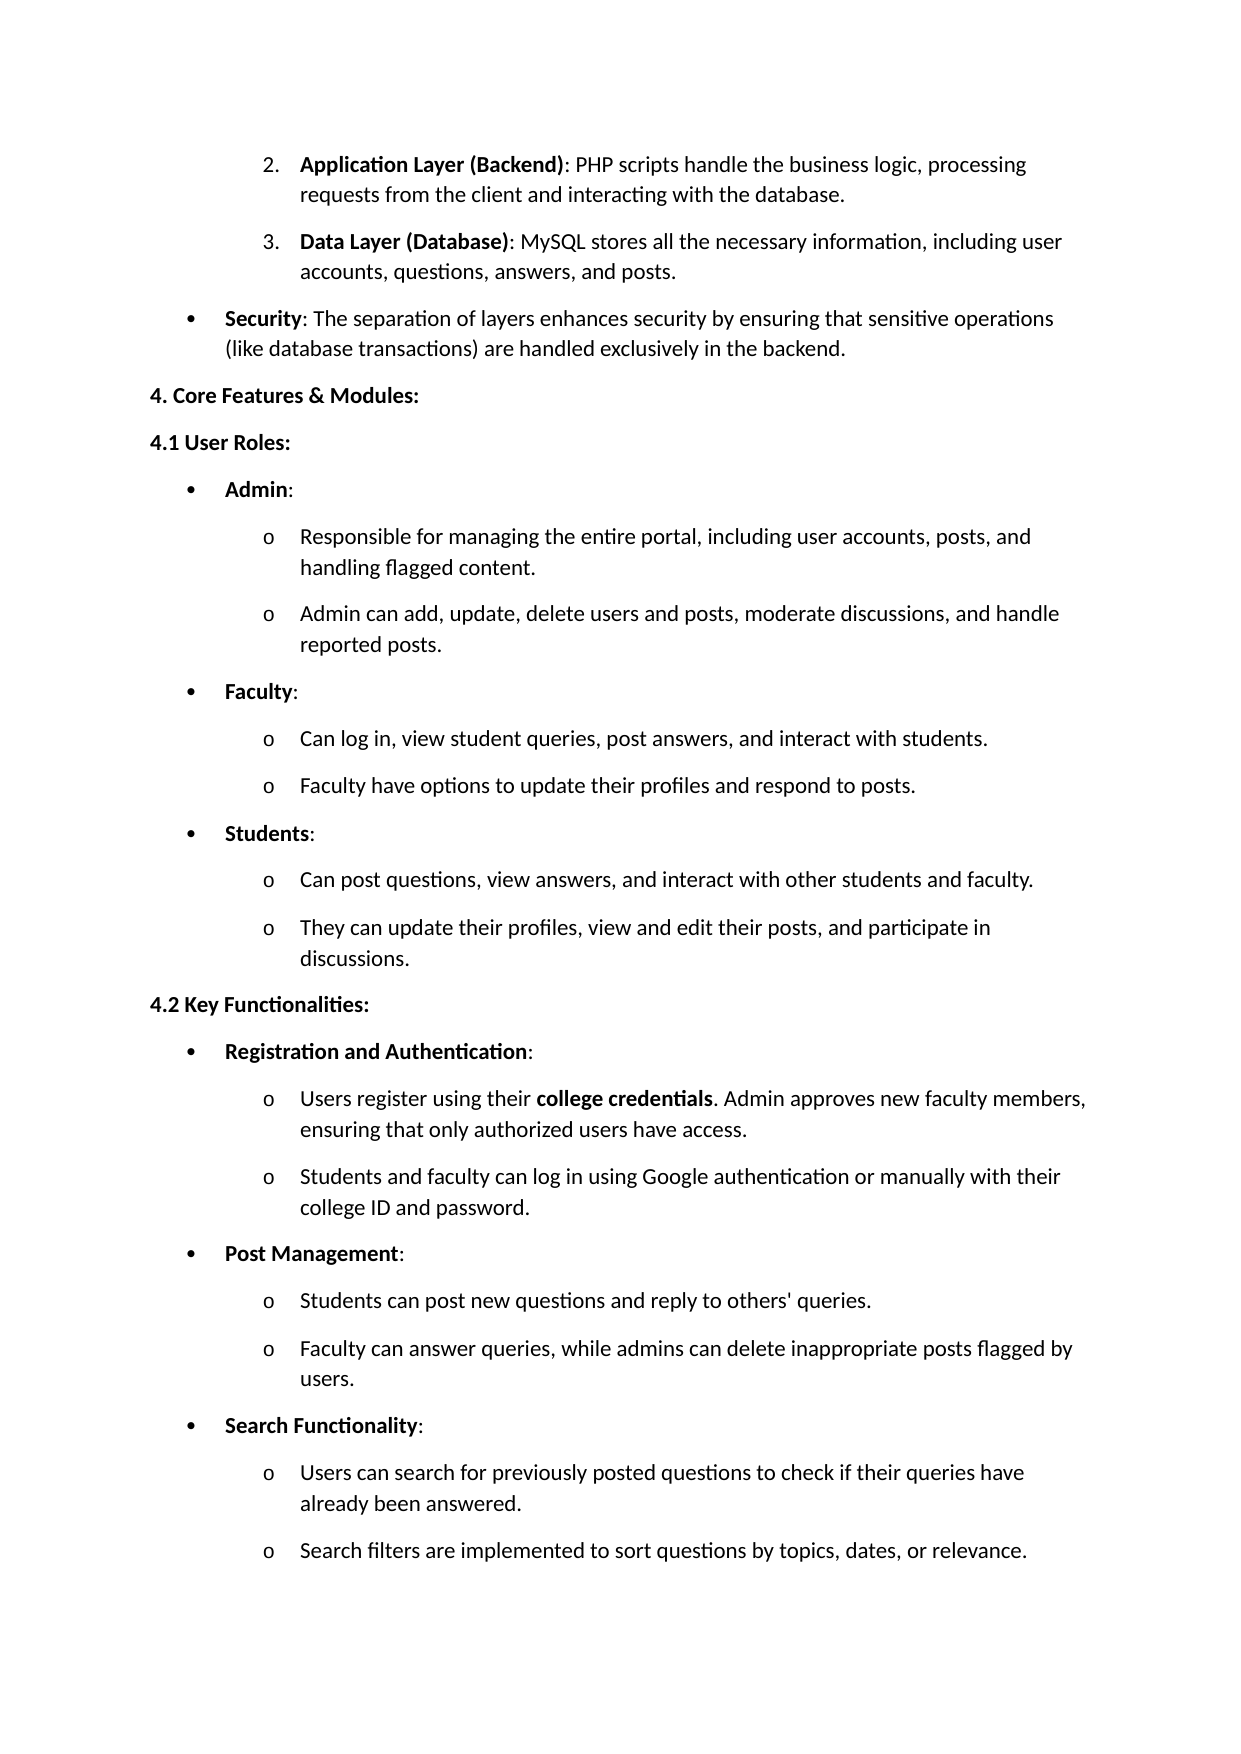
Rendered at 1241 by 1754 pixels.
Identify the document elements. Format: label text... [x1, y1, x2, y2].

list Faculty can answer queries, while admins can delete inappropriate posts flagged by users. [262, 1334, 1090, 1393]
list Post Management: [187, 1239, 1090, 1268]
list Registration and Authentication: [187, 1037, 1090, 1066]
list Users register using their college credentials. Admin approves new faculty members, ensuring that only authorized users have access. [262, 1084, 1090, 1143]
list Students: [187, 819, 1090, 847]
list Admin can add, update, delete users and posts, moderate discussions, and handle reported posts. [262, 599, 1090, 658]
list Faculty: [187, 677, 1090, 705]
list Can post questions, view answers, and interact with other students and faculty. [262, 866, 1090, 894]
list Search Functionality: [187, 1411, 1090, 1439]
text 4.2 Key Functionalities: [150, 991, 1090, 1019]
list Students can post new questions and reply to others' queries. [262, 1286, 1090, 1315]
list Students and faculty can log in using Google authentication or manually with their college ID and password. [262, 1162, 1090, 1221]
list Security: The separation of layers enhances security by ensuring that sensitive operations (like database transactions) are handled exclusively in the backend. [187, 304, 1090, 362]
list Admin: [187, 475, 1090, 503]
list Faculty have options to update their profiles and respond to posts. [262, 771, 1090, 800]
list Data Layer (Database): MySQL stores all the necessary information, including user accounts, questions, answers, and posts. [262, 227, 1090, 285]
text 4.1 User Roles: [150, 428, 1090, 456]
list Application Layer (Backend): PHP scripts handle the business logic, processing requests from the client and interacting with the database. [262, 150, 1090, 208]
list Can log in, view student queries, post answers, and interact with students. [262, 724, 1090, 752]
text 4. Core Features & Modules: [150, 381, 1090, 409]
list Search filters are implemented to sort questions by topics, dates, or relevance. [262, 1536, 1090, 1564]
list Responsible for managing the entire portal, including user accounts, posts, and handling flagged content. [262, 522, 1090, 581]
list Users can search for previously posted questions to check if their queries have already been answered. [262, 1458, 1090, 1517]
list They can update their profiles, view and edit their posts, and participate in discussions. [262, 913, 1090, 972]
